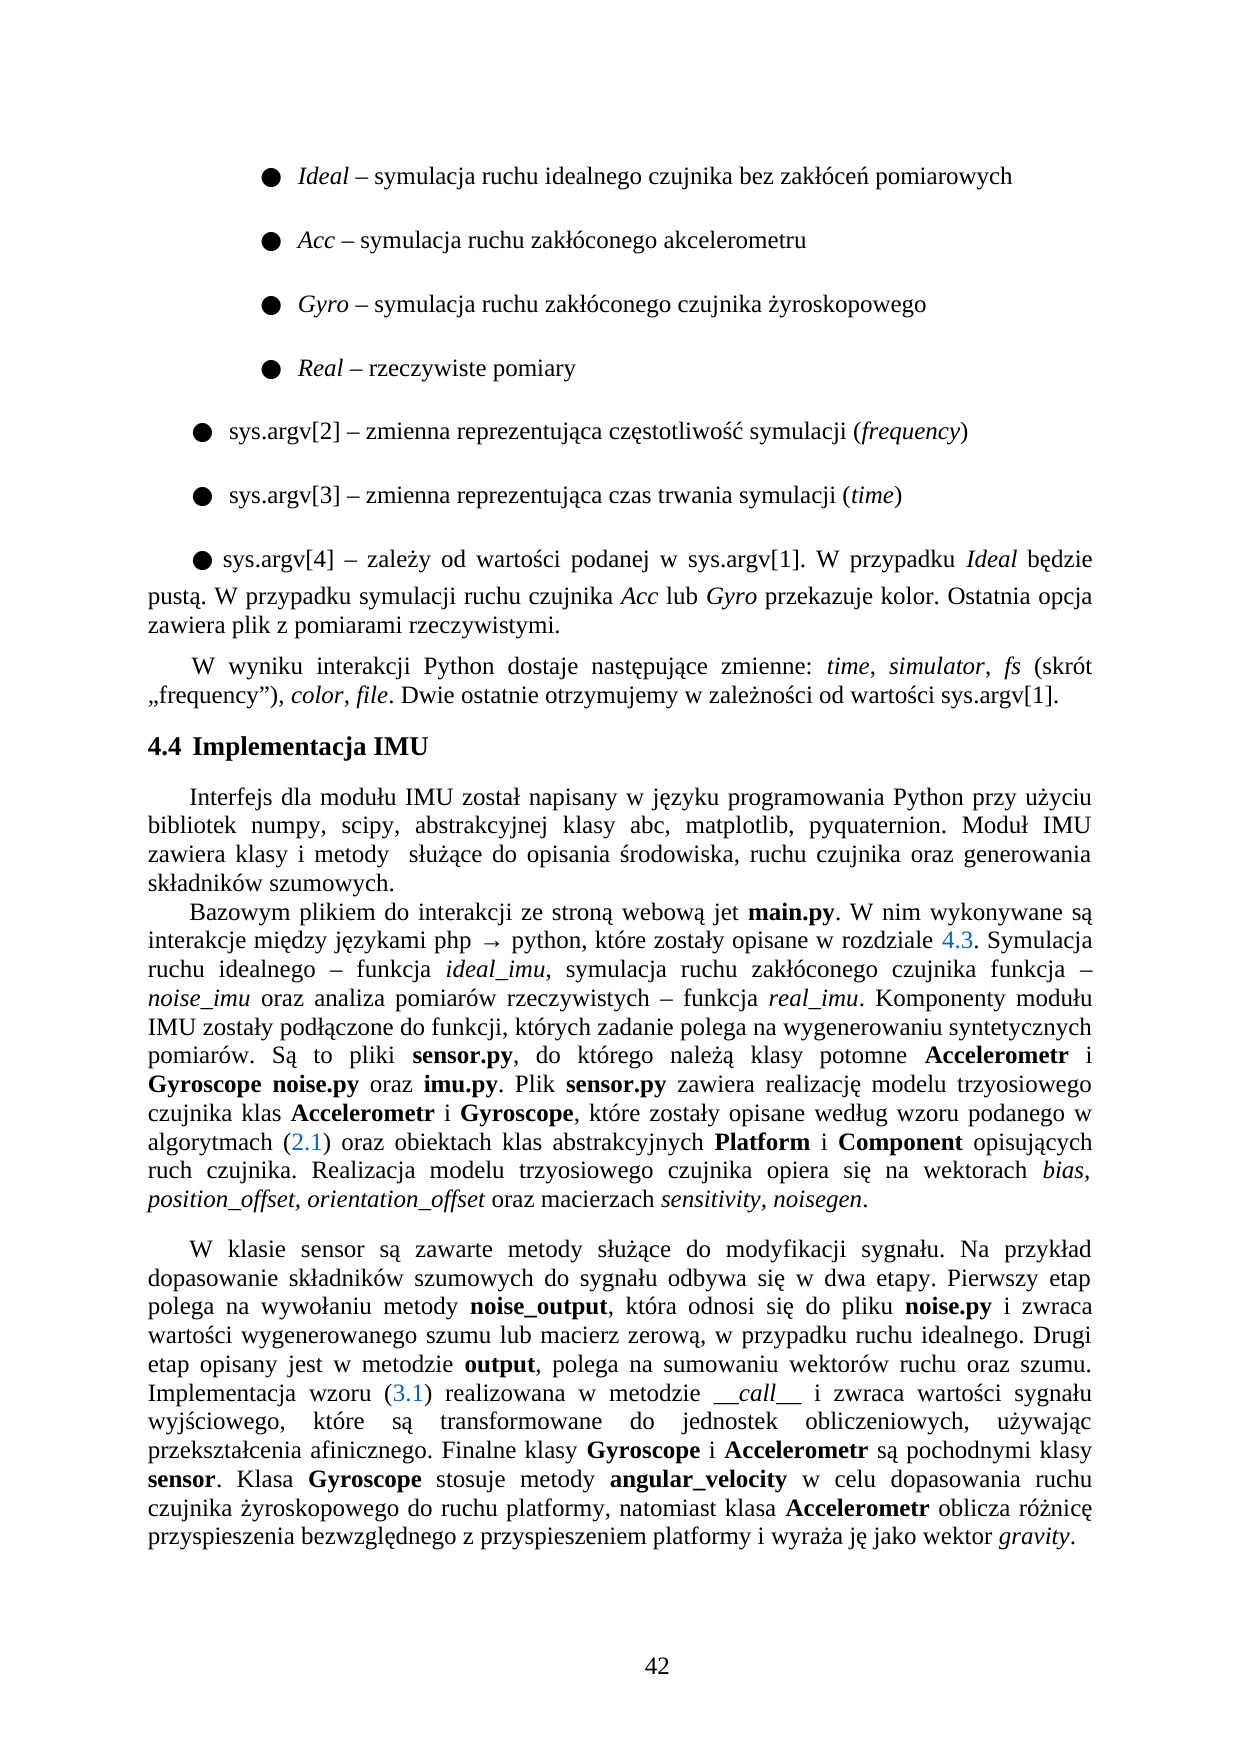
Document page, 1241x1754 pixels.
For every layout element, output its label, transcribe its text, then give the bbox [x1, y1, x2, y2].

list sys.argv[3] – zmienna reprezentująca czas trwania symulacji (time) [191, 466, 1147, 518]
list Acc – symulacja ruchu zakłóconego akcelerometru [260, 211, 1147, 263]
list Ideal – symulacja ruchu idealnego czujnika bez zakłóceń pomiarowych [260, 148, 1147, 199]
list Real – rzeczywiste pomiary [260, 339, 1147, 390]
text Bazowym plikiem do interakcji ze stroną webową jet main.py. W nim wykonywane są interakcje między językami php → python, które zostały opisane w rozdziale 4.3. Symulacja ruchu idealnego – funkcja ideal_imu, symulacja ruchu zakłóconego czujnika funkcja – noise_imu oraz analiza pomiarów rzeczywistych – funkcja real_imu. Komponenty modułu IMU zostały podłączone do funkcji, których zadanie polega na wygenerowaniu syntetycznych pomiarów. Są to pliki sensor.py, do którego należą klasy potomne Accelerometr i Gyroscope noise.py oraz imu.py. Plik sensor.py zawiera realizację modelu trzyosiowego czujnika klas Accelerometr i Gyroscope, które zostały opisane według wzoru podanego w algorytmach (2.1) oraz obiektach klas abstrakcyjnych Platform i Component opisujących ruch czujnika. Realizacja modelu trzyosiowego czujnika opiera się na wektorach bias, position_offset, orientation_offset oraz macierzach sensitivity, noisegen. [148, 897, 1092, 1213]
text Interfejs dla modułu IMU został napisany w języku programowania Python przy użyciu bibliotek numpy, scipy, abstrakcyjnej klasy abc, matplotlib, pyquaternion. Moduł IMU zawiera klasy i metody służące do opisania środowiska, ruchu czujnika oraz generowania składników szumowych. [148, 782, 1092, 897]
text W klasie sensor są zawarte metody służące do modyfikacji sygnału. Na przykład dopasowanie składników szumowych do sygnału odbywa się w dwa etapy. Pierwszy etap polega na wywołaniu metody noise_output, która odnosi się do pliku noise.py i zwraca wartości wygenerowanego szumu lub macierz zerową, w przypadku ruchu idealnego. Drugi etap opisany jest w metodzie output, polega na sumowaniu wektorów ruchu oraz szumu. Implementacja wzoru (3.1) realizowana w metodzie __call__ i zwraca wartości sygnału wyjściowego, które są transformowane do jednostek obliczeniowych, używając przekształcenia afinicznego. Finalne klasy Gyroscope i Accelerometr są pochodnymi klasy sensor. Klasa Gyroscope stosuje metody angular_velocity w celu dopasowania ruchu czujnika żyroskopowego do ruchu platformy, natomiast klasa Accelerometr oblicza różnicę przyspieszenia bezwzględnego z przyspieszeniem platformy i wyraża ję jako wektor gravity. [148, 1234, 1092, 1550]
list Gyro – symulacja ruchu zakłóconego czujnika żyroskopowego [260, 275, 1147, 326]
text W wyniku interakcji Python dostaje następujące zmienne: time, simulator, fs (skrót „frequency”), color, file. Dwie ostatnie otrzymujemy w zależności od wartości sys.argv[1]. [148, 651, 1147, 709]
subtitle Implementacja IMU [148, 730, 1092, 761]
list sys.argv[4] – zależy od wartości podanej w sys.argv[1]. W przypadku Ideal będzie pustą. W przypadku symulacji ruchu czujnika Acc lub Gyro przekazuje kolor. Ostatnia opcja zawiera plik z pomiarami rzeczywistymi. [148, 530, 1147, 639]
list sys.argv[2] – zmienna reprezentująca częstotliwość symulacji (frequency) [191, 403, 1147, 454]
